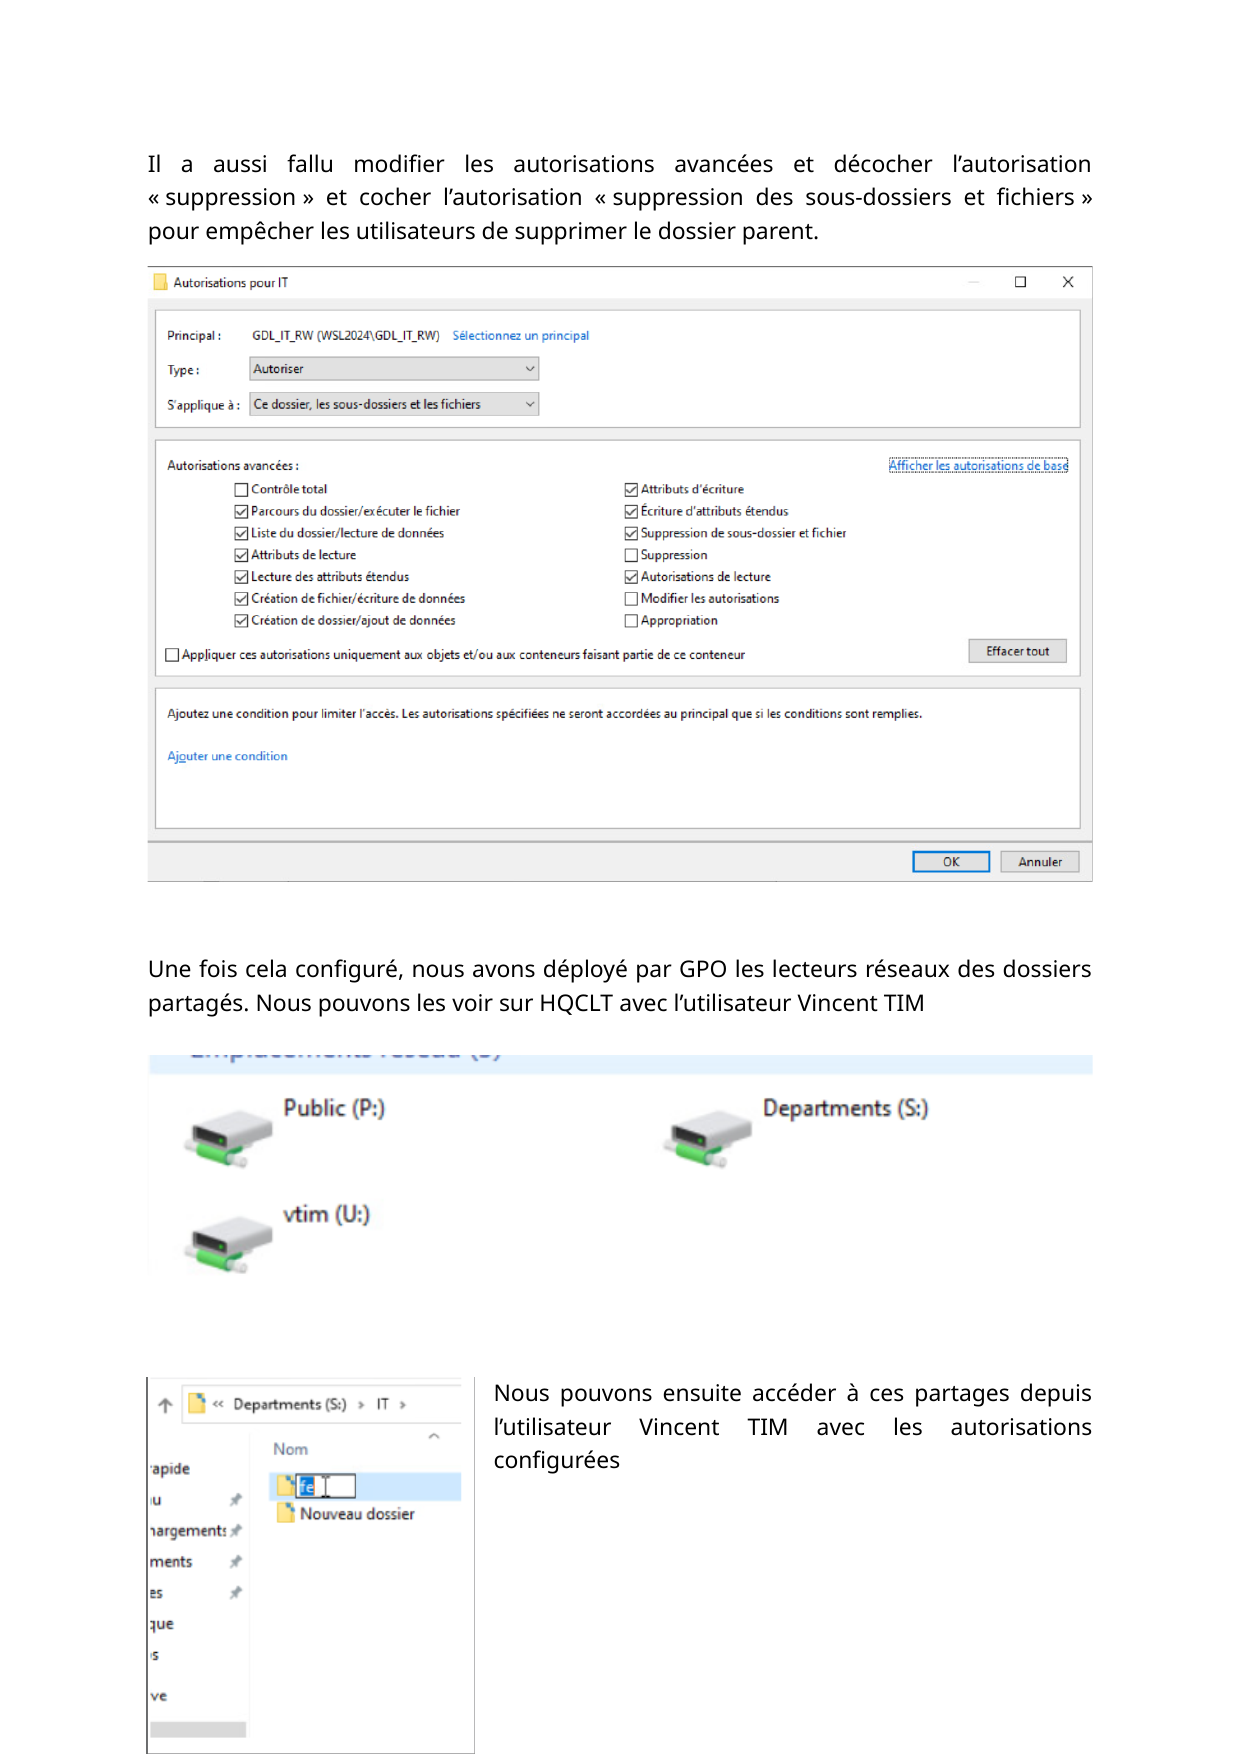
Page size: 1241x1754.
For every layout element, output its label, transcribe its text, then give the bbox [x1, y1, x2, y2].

picture [147, 266, 1093, 882]
text Il a aussi fallu modifier les autorisations avancées et décocher l’autorisation « suppression » et cocher l’autorisation « suppression des sous-dossiers et fichiers » pour empêcher les utilisateurs de supprimer le dossier parent. [148, 148, 1093, 246]
picture [146, 1377, 475, 1754]
text Une fois cela configuré, nous avons déployé par GPO les lecteurs réseaux des dossiers partagés. Nous pouvons les voir sur HQCLT avec l’utilisateur Vincent TIM [148, 953, 1093, 1018]
text Nous pouvons ensuite accéder à ces partages depuis l’utilisateur Vincent TIM avec les autorisations configurées [475, 1377, 1093, 1475]
picture [147, 1055, 1093, 1305]
